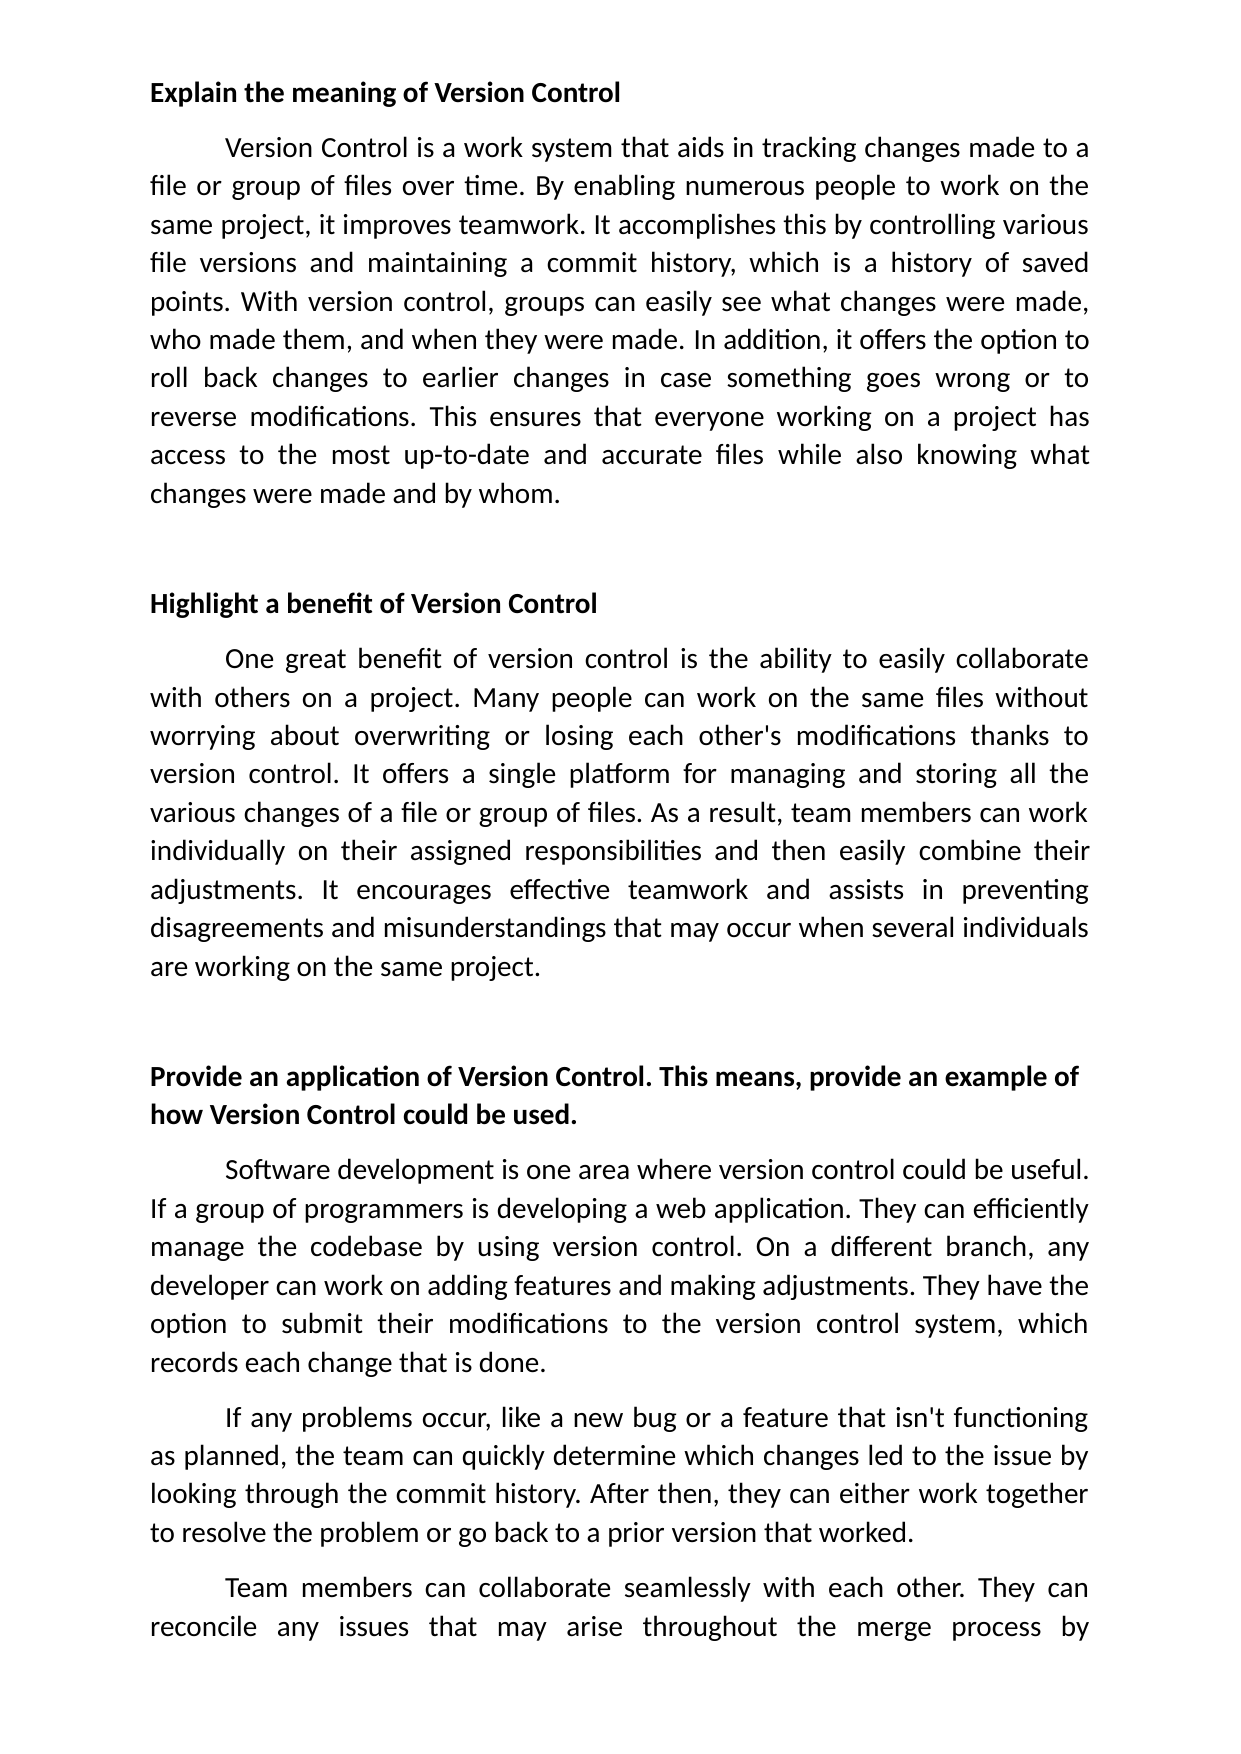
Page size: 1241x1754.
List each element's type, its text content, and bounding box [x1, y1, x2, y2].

text Provide an application of Version Control. This means, provide an example of how Version Control could be used. [150, 1058, 1090, 1132]
text Explain the meaning of Version Control [150, 74, 1090, 109]
text Software development is one area where version control could be useful. If a group of programmers is developing a web application. They can efficiently manage the codebase by using version control. On a different branch, any developer can work on adding features and making adjustments. They have the option to submit their modifications to the version control system, which records each change that is done. [150, 1151, 1090, 1379]
text Version Control is a work system that aids in tracking changes made to a file or group of files over time. By enabling numerous people to work on the same project, it improves teamwork. It accomplishes this by controlling various file versions and maintaining a commit history, which is a history of saved points. With version control, groups can easily see what changes were made, who made them, and when they were made. In addition, it offers the option to roll back changes to earlier changes in case something goes wrong or to reverse modifications. This ensures that everyone working on a project has access to the most up-to-date and accurate files while also knowing what changes were made and by whom. [150, 129, 1090, 511]
text If any problems occur, like a new bug or a feature that isn't functioning as planned, the team can quickly determine which changes led to the issue by looking through the commit history. After then, they can either work together to resolve the problem or go back to a prior version that worked. [150, 1399, 1090, 1550]
text Highlight a benefit of Version Control [150, 585, 1090, 621]
text One great benefit of version control is the ability to easily collaborate with others on a project. Many people can work on the same files without worrying about overwriting or losing each other's modifications thanks to version control. It offers a single platform for managing and storing all the various changes of a file or group of files. As a result, team members can work individually on their assigned responsibilities and then easily combine their adjustments. It encourages effective teamwork and assists in preventing disagreements and misunderstandings that may occur when several individuals are working on the same project. [150, 640, 1090, 983]
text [150, 1569, 1090, 1643]
